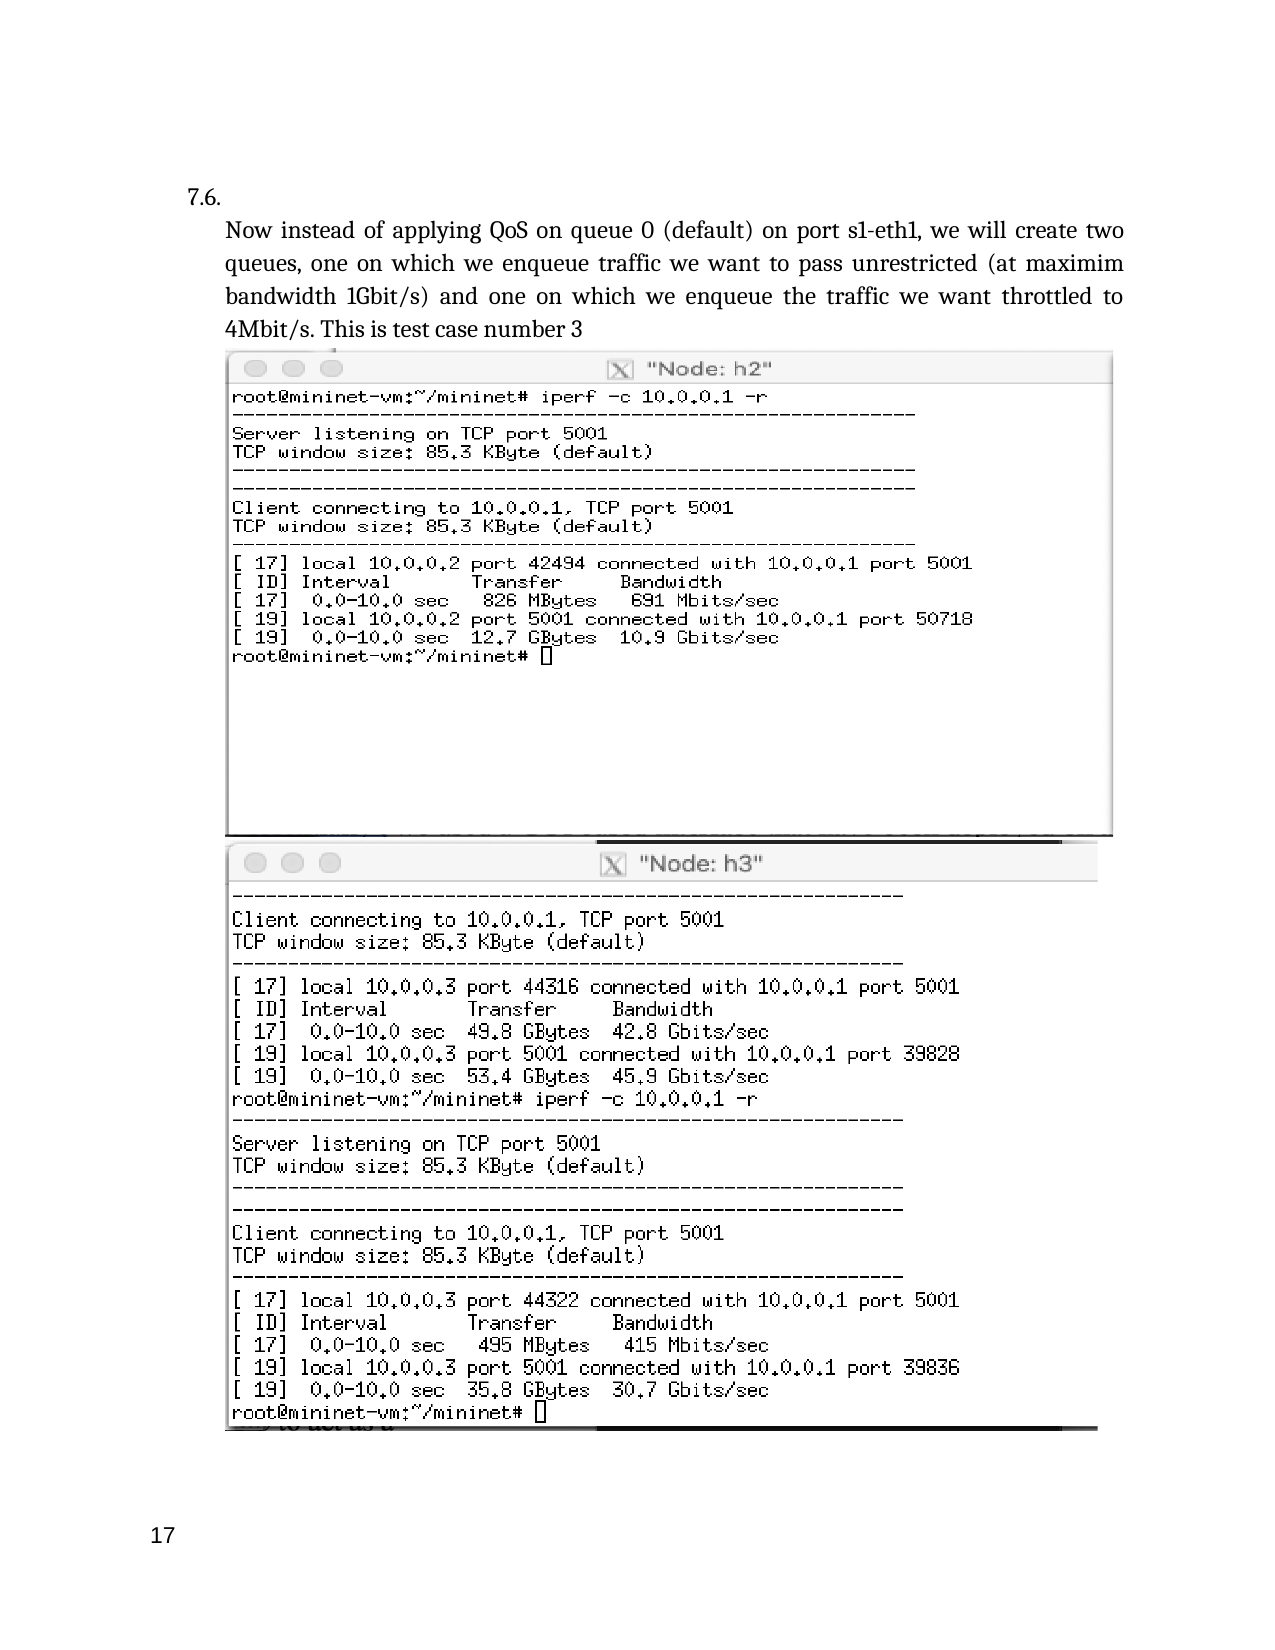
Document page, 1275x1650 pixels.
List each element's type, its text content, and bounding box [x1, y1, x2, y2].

picture [225, 840, 1098, 1431]
list Now instead of applying QoS on queue 0 (default) on port s1-eth1, we will create two queues, one on which we enqueue traffic we want to pass unrestricted (at maximim bandwidth 1Gbit/s) and one on which we enqueue the traffic we want throttled to 4Mbit/s. This is test case number 3 [225, 216, 1125, 344]
picture [225, 348, 1114, 837]
